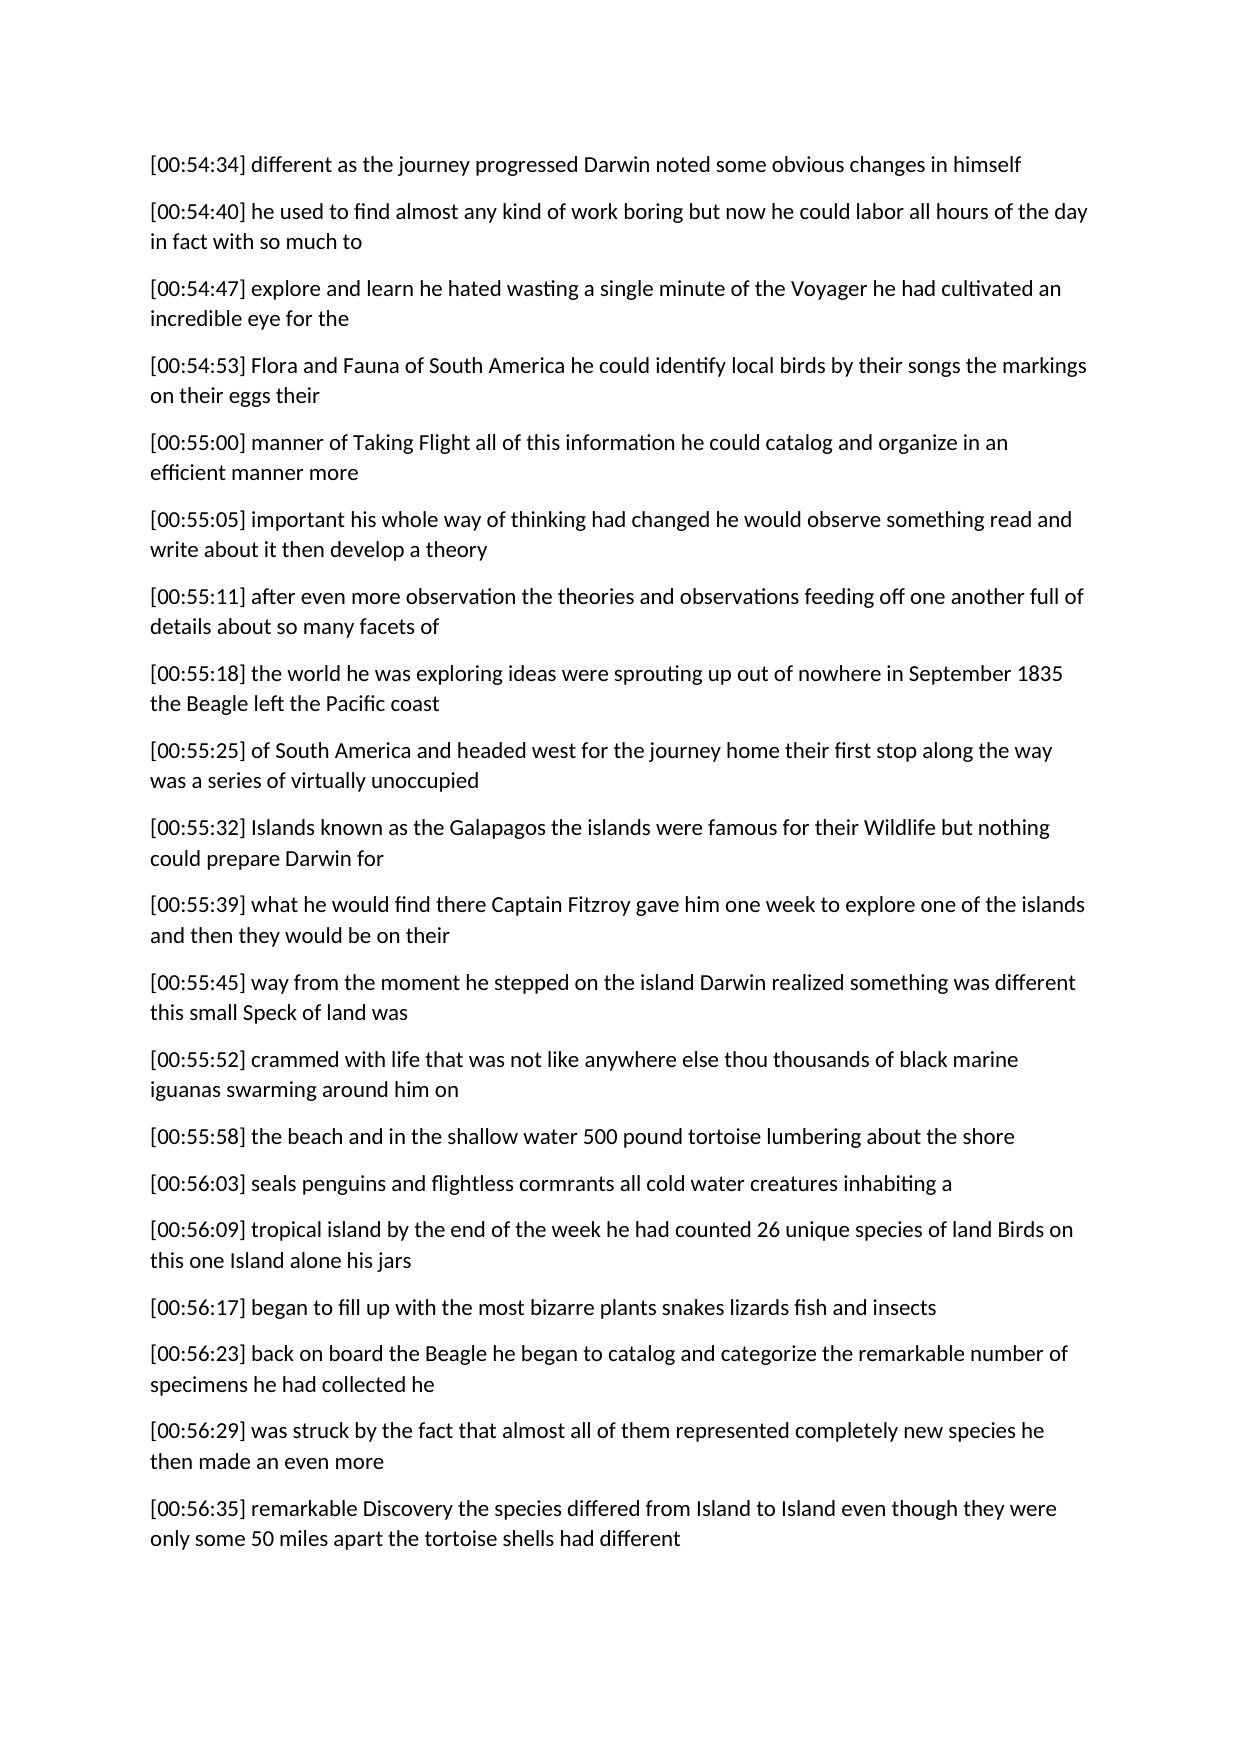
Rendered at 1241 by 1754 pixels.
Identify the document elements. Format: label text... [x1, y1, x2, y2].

text [00:55:00] manner of Taking Flight all of this information he could catalog and organize in an efficient manner more [150, 428, 1090, 486]
text [00:55:25] of South America and headed west for the journey home their first stop along the way was a series of virtually unoccupied [150, 736, 1090, 795]
text [00:56:29] was struck by the fact that almost all of them represented completely new species he then made an even more [150, 1417, 1090, 1475]
text [00:54:47] explore and learn he hated wasting a single minute of the Voyager he had cultivated an incredible eye for the [150, 274, 1090, 332]
text [00:56:23] back on board the Beagle he began to catalog and categorize the remarkable number of specimens he had collected he [150, 1339, 1090, 1398]
text [00:55:18] the world he was exploring ideas were sprouting up out of nowhere in September 1835 the Beagle left the Pacific coast [150, 659, 1090, 718]
text [00:55:11] after even more observation the theories and observations feeding off one another full of details about so many facets of [150, 582, 1090, 641]
text [00:54:53] Flora and Fauna of South America he could identify local birds by their songs the markings on their eggs their [150, 351, 1090, 409]
text [00:55:05] important his whole way of thinking had changed he would observe something read and write about it then develop a theory [150, 505, 1090, 563]
text [00:54:34] different as the journey progressed Darwin noted some obvious changes in himself [150, 150, 1090, 178]
text [00:55:39] what he would find there Captain Fitzroy gave him one week to explore one of the islands and then they would be on their [150, 891, 1090, 949]
text [00:56:17] began to fill up with the most bizarre plants snakes lizards fish and insects [150, 1293, 1090, 1321]
text [00:56:35] remarkable Discovery the species differed from Island to Island even though they were only some 50 miles apart the tortoise shells had different [150, 1494, 1090, 1552]
text [00:56:03] seals penguins and flightless cormrants all cold water creatures inhabiting a [150, 1169, 1090, 1197]
text [00:56:09] tropical island by the end of the week he had counted 26 unique species of land Birds on this one Island alone his jars [150, 1216, 1090, 1274]
text [00:55:32] Islands known as the Galapagos the islands were famous for their Wildlife but nothing could prepare Darwin for [150, 813, 1090, 872]
text [00:54:40] he used to find almost any kind of work boring but now he could labor all hours of the day in fact with so much to [150, 197, 1090, 255]
text [00:55:45] way from the moment he stepped on the island Darwin realized something was different this small Speck of land was [150, 968, 1090, 1026]
text [00:55:58] the beach and in the shallow water 500 pound tortoise lumbering about the shore [150, 1122, 1090, 1150]
text [00:55:52] crammed with life that was not like anywhere else thou thousands of black marine iguanas swarming around him on [150, 1045, 1090, 1103]
